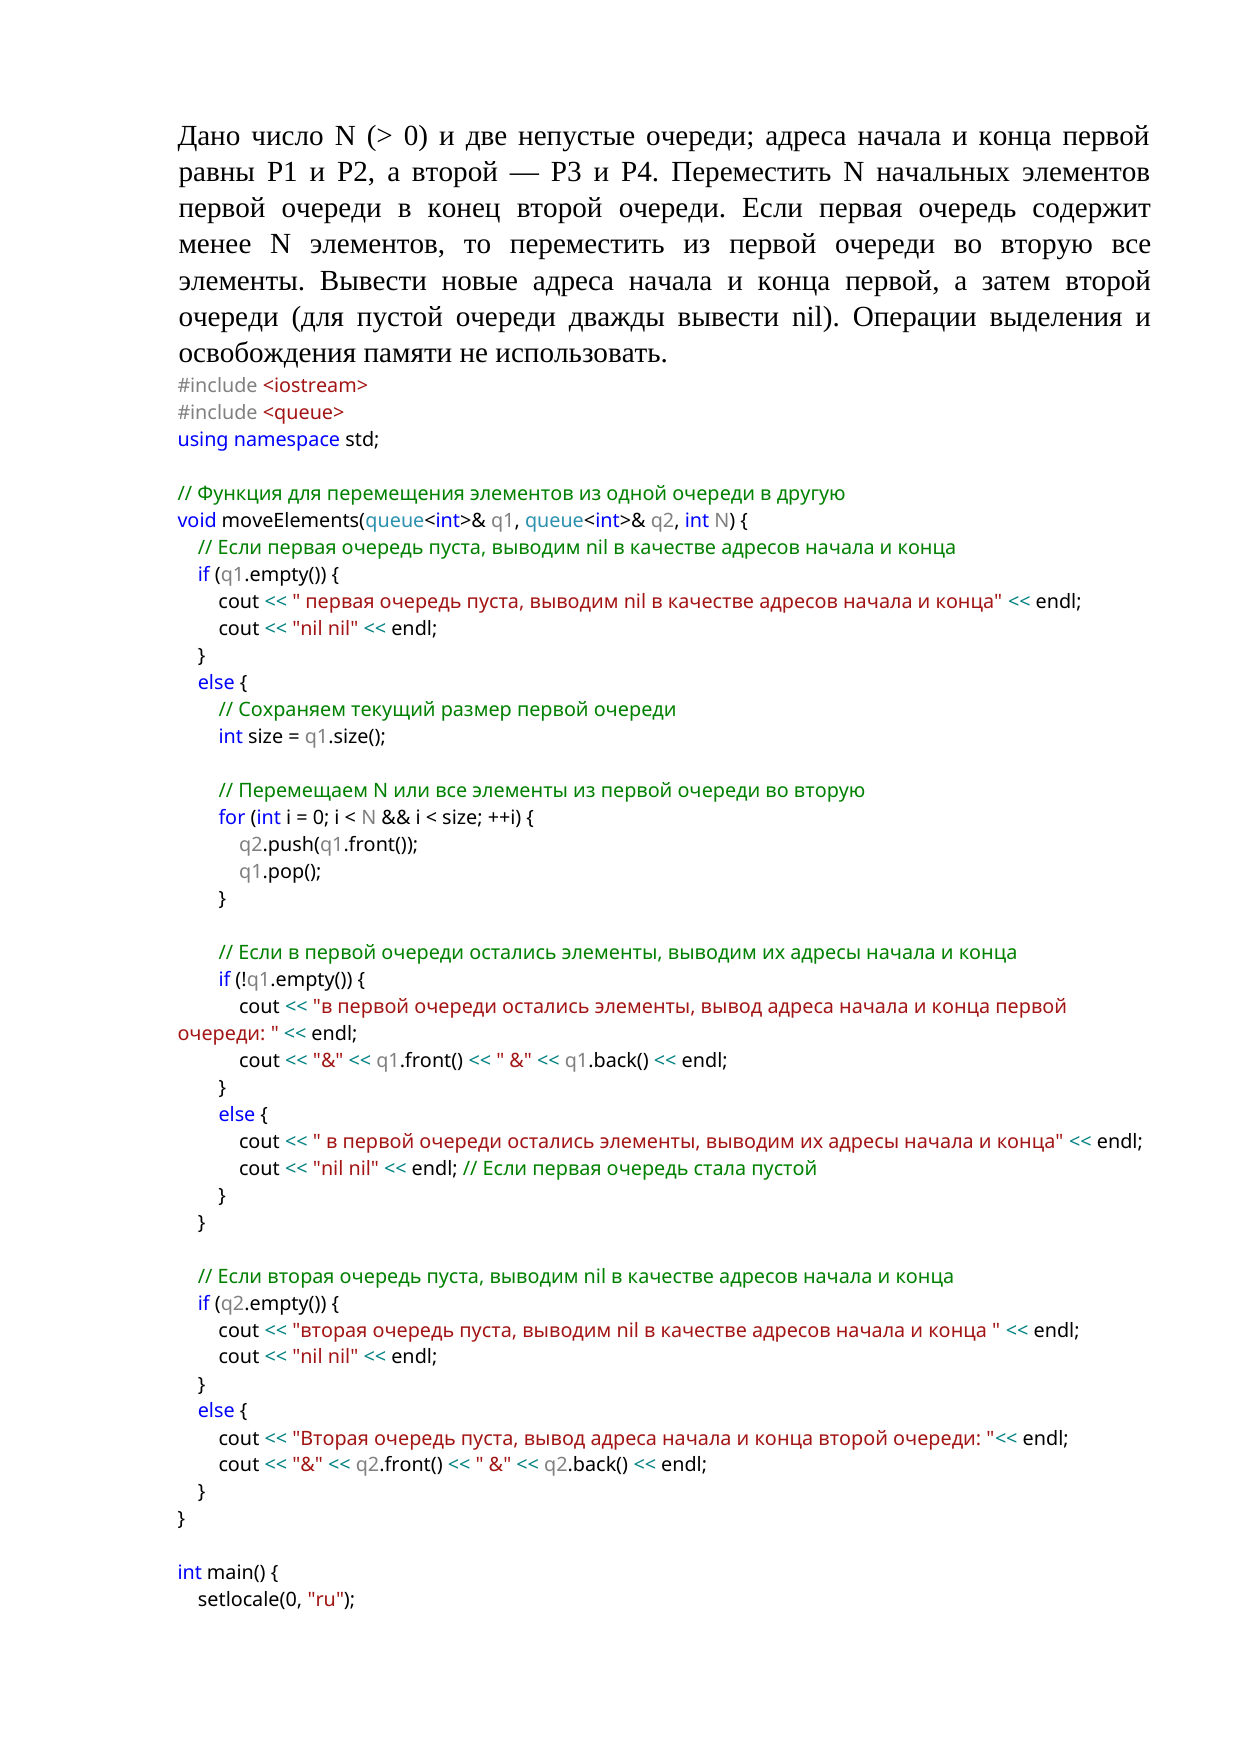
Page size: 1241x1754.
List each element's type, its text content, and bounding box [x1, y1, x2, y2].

text cout << "nil nil" << endl; [177, 614, 1152, 641]
text } [177, 884, 1152, 911]
text if (q1.empty()) { [177, 560, 1152, 587]
text #include <iostream> [177, 372, 1152, 398]
text cout << "nil nil" << endl; // Если первая очередь стала пустой [177, 1154, 1152, 1181]
text // Если первая очередь пуста, выводим nil в качестве адресов начала и конца [177, 533, 1152, 560]
text setlocale(0, "ru"); [177, 1586, 1152, 1613]
text } [177, 1505, 1152, 1532]
text // Перемещаем N или все элементы из первой очереди во вторую [177, 776, 1152, 803]
text cout << "&" << q1.front() << " &" << q1.back() << endl; [177, 1046, 1152, 1073]
text else { [177, 1100, 1152, 1127]
text // Функция для перемещения элементов из одной очереди в другую [177, 479, 1152, 506]
text q2.push(q1.front()); [177, 830, 1152, 857]
text if (!q1.empty()) { [177, 965, 1152, 992]
text } [177, 1478, 1152, 1505]
text if (q2.empty()) { [177, 1289, 1152, 1316]
text void moveElements(queue<int>& q1, queue<int>& q2, int N) { [177, 506, 1152, 533]
text cout << "&" << q2.front() << " &" << q2.back() << endl; [177, 1451, 1152, 1478]
text using namespace std; [177, 426, 1152, 452]
text } [177, 1073, 1152, 1100]
text // Если в первой очереди остались элементы, выводим их адресы начала и конца [177, 938, 1152, 965]
text } [177, 1208, 1152, 1235]
text q1.pop(); [177, 857, 1152, 884]
text cout << "nil nil" << endl; [177, 1343, 1152, 1370]
text // Сохраняем текущий размер первой очереди [177, 695, 1152, 722]
text } [177, 1370, 1152, 1397]
text int size = q1.size(); [177, 722, 1152, 749]
text for (int i = 0; i < N && i < size; ++i) { [177, 803, 1152, 830]
text cout << "Вторая очередь пуста, вывод адреса начала и конца второй очереди: "<< endl; [177, 1424, 1152, 1451]
text } [177, 641, 1152, 668]
text else { [177, 668, 1152, 695]
text Дано число N (> 0) и две непустые очереди; адреса начала и конца первой равны P1 и P2, а второй — P3 и P4. Переместить N начальных элементов первой очереди в конец второй очереди. Если первая очередь содержит менее N элементов, то переместить из первой очереди во вторую все элементы. Вывести новые адреса начала и конца первой, а затем второй очереди (для пустой очереди дважды вывести nil). Операции выделения и освобождения памяти не использовать. [177, 118, 1152, 368]
text // Если вторая очередь пуста, выводим nil в качестве адресов начала и конца [177, 1262, 1152, 1289]
text cout << "в первой очереди остались элементы, вывод адреса начала и конца первой очереди: " << endl; [177, 992, 1152, 1046]
text #include <queue> [177, 398, 1152, 426]
text } [177, 1181, 1152, 1208]
text int main() { [177, 1559, 1152, 1586]
text cout << "вторая очередь пуста, выводим nil в качестве адресов начала и конца " << endl; [177, 1316, 1152, 1343]
text cout << " в первой очереди остались элементы, выводим их адресы начала и конца" << endl; [177, 1127, 1152, 1154]
text else { [177, 1397, 1152, 1424]
text cout << " первая очередь пуста, выводим nil в качестве адресов начала и конца" << endl; [177, 587, 1152, 614]
